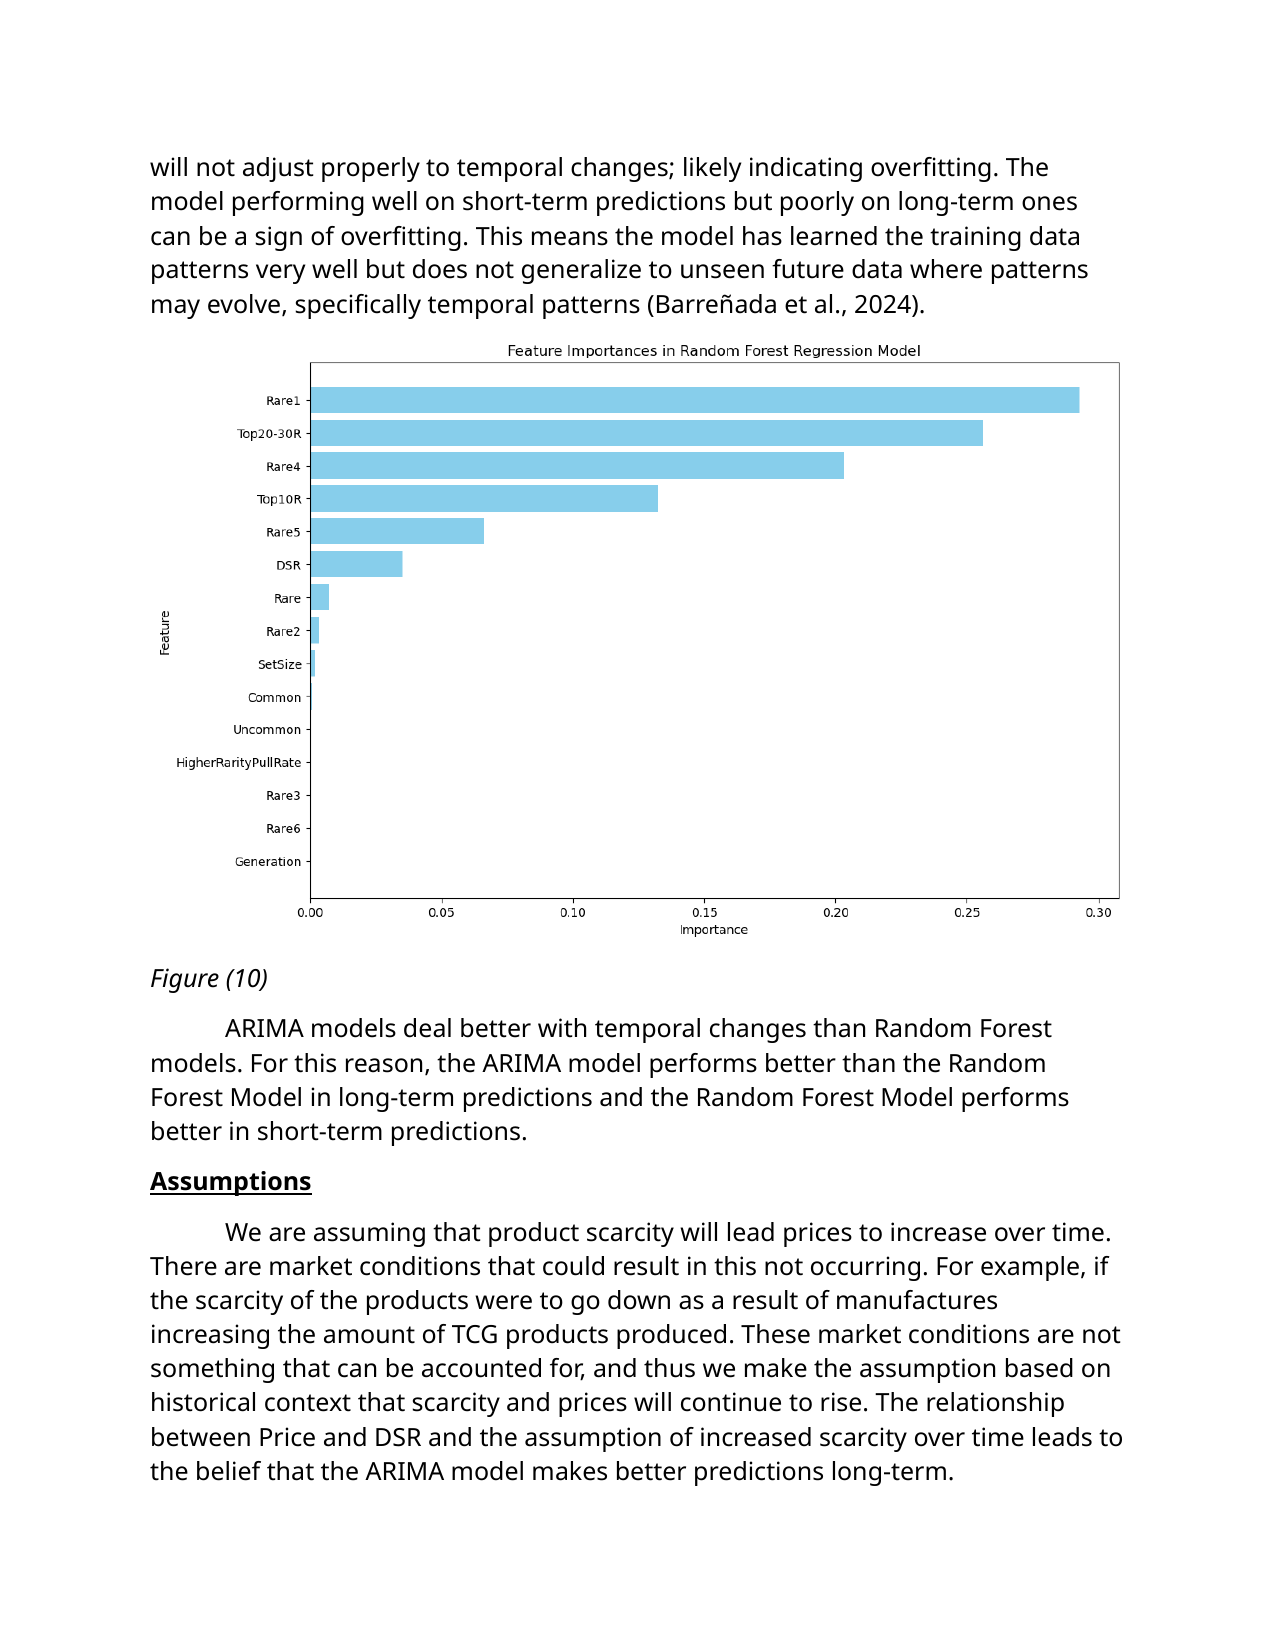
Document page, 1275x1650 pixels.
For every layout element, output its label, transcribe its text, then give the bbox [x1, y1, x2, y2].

text Figure (10) [150, 960, 1125, 994]
text We are assuming that product scarcity will lead prices to increase over time. There are market conditions that could result in this not occurring. For example, if the scarcity of the products were to go down as a result of manufactures increasing the amount of TCG products produced. These market conditions are not something that can be accounted for, and thus we make the assumption based on historical context that scarcity and prices will continue to rise. The relationship between Price and DSR and the assumption of increased scarcity over time leads to the belief that the ARIMA model makes better predictions long-term. [150, 1215, 1125, 1487]
text ARIMA models deal better with temporal changes than Random Forest models. For this reason, the ARIMA model performs better than the Random Forest Model in long-term predictions and the Random Forest Model performs better in short-term predictions. [150, 1011, 1125, 1147]
text Assumptions [150, 1164, 1125, 1198]
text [150, 150, 1125, 320]
picture [150, 337, 1125, 944]
